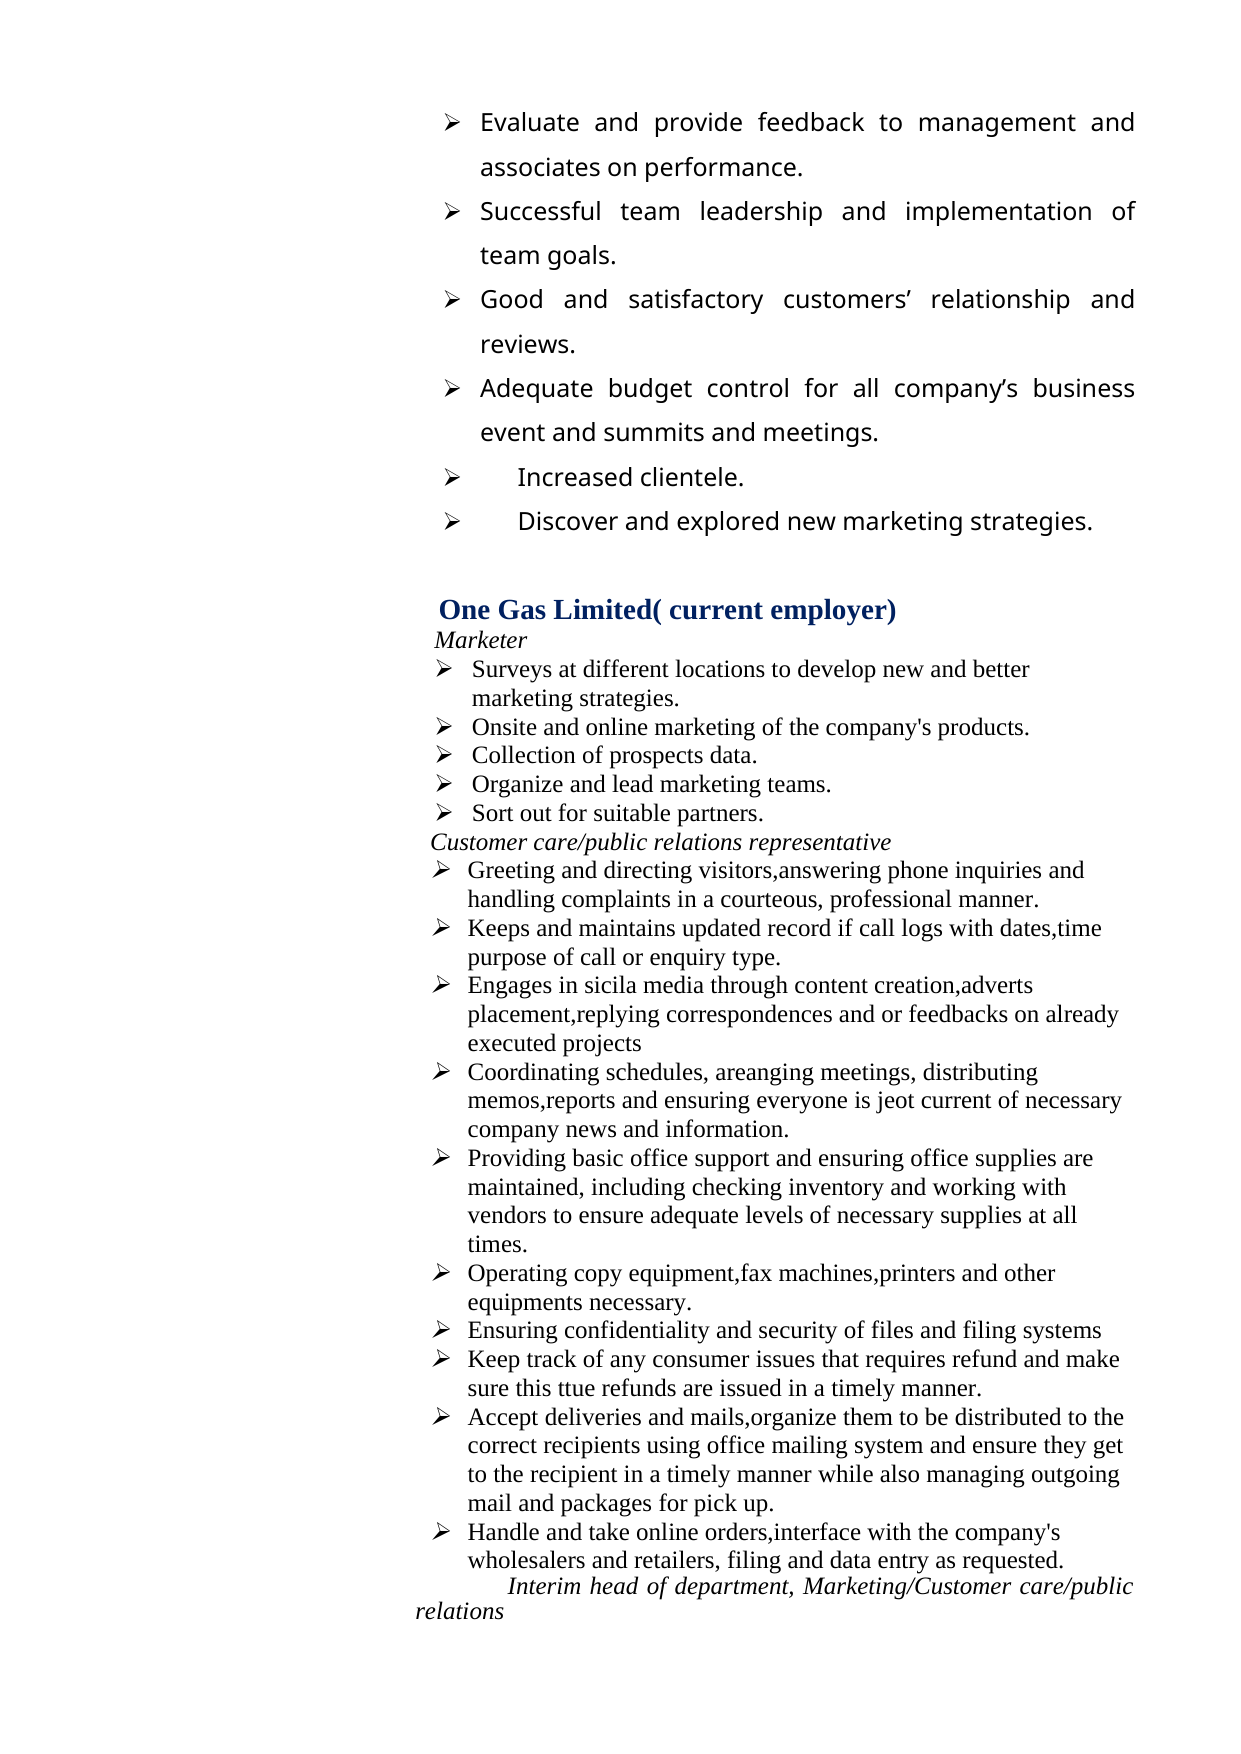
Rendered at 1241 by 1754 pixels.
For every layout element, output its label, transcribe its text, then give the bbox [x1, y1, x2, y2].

list Providing basic office support and ensuring office supplies are maintained, including checking inventory and working with vendors to ensure adequate levels of necessary supplies at all times. [430, 1143, 1135, 1258]
list Ensuring confidentiality and security of files and filing systems [430, 1316, 1135, 1344]
list Onsite and online marketing of the company's products. [434, 712, 1135, 741]
list Increased clientele. [442, 459, 1135, 493]
list Surveys at different locations to develop new and better marketing strategies. [434, 654, 1135, 712]
list Successful team leadership and implementation of team goals. [442, 193, 1136, 272]
list Accept deliveries and mails,organize them to be distributed to the correct recipients using office mailing system and ensure they get to the recipient in a timely manner while also managing outgoing mail and packages for pick up. [430, 1402, 1135, 1517]
list Handle and take online orders,interface with the company's wholesalers and retailers, filing and data entry as requested. [430, 1517, 1135, 1574]
text One Gas Limited( current employer) [438, 592, 1135, 626]
list Customer care/public relations representative [430, 827, 1135, 856]
list Interim head of department, Marketing/Customer care/public relations [230, 1574, 1135, 1624]
list Keep track of any consumer issues that requires refund and make sure this ttue refunds are issued in a timely manner. [430, 1344, 1135, 1402]
list Operating copy equipment,fax machines,printers and other equipments necessary. [430, 1258, 1135, 1316]
list Good and satisfactory customers’ relationship and reviews. [442, 282, 1136, 360]
list Evaluate and provide feedback to management and associates on performance. [442, 105, 1136, 183]
list Greeting and directing visitors,answering phone inquiries and handling complaints in a courteous, professional manner. [430, 856, 1135, 913]
list Marketer [434, 626, 1135, 654]
list Organize and lead marketing teams. [434, 769, 1135, 798]
list Keeps and maintains updated record if call logs with dates,time purpose of call or enquiry type. [430, 913, 1135, 971]
list Coordinating schedules, areanging meetings, distributing memos,reports and ensuring everyone is jeot current of necessary company news and information. [430, 1057, 1135, 1143]
list Collection of prospects data. [434, 741, 1135, 769]
list Engages in sicila media through content creation,adverts placement,replying correspondences and or feedbacks on already executed projects [430, 971, 1135, 1057]
list Discover and explored new marketing strategies. [442, 503, 1135, 537]
list Sort out for suitable partners. [434, 798, 1135, 827]
list Adequate budget control for all company’s business event and summits and meetings. [442, 371, 1136, 449]
